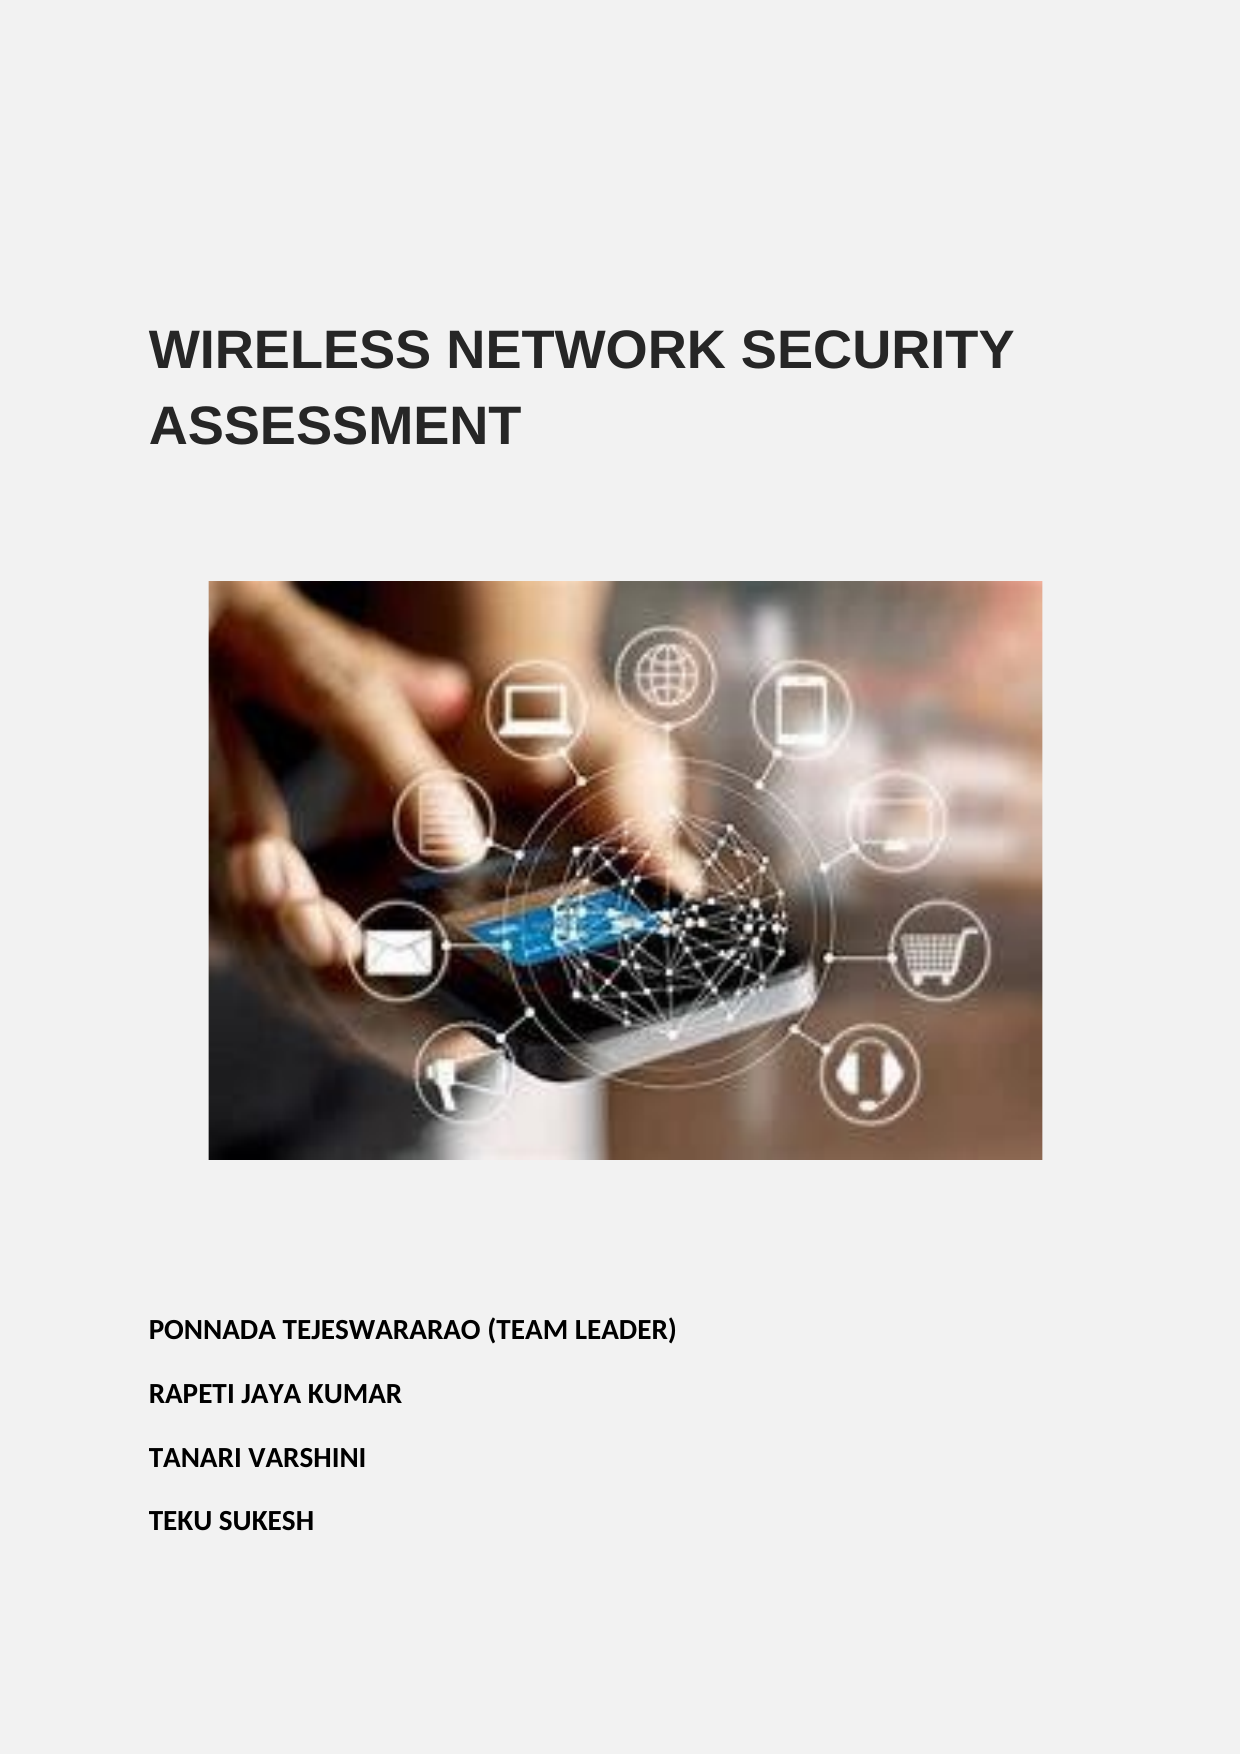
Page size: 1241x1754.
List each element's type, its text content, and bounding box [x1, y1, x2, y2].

text WIRELESS NETWORK SECURITY [148, 318, 1097, 380]
text TANARI VARSHINI [148, 1439, 1097, 1474]
text TEKU SUKESH [148, 1502, 1097, 1538]
picture [208, 581, 1043, 1160]
text RAPETI JAYA KUMAR [148, 1375, 1097, 1411]
text ASSESSMENT [148, 394, 1097, 456]
text PONNADA TEJESWARARAO (TEAM LEADER) [148, 1311, 1097, 1347]
